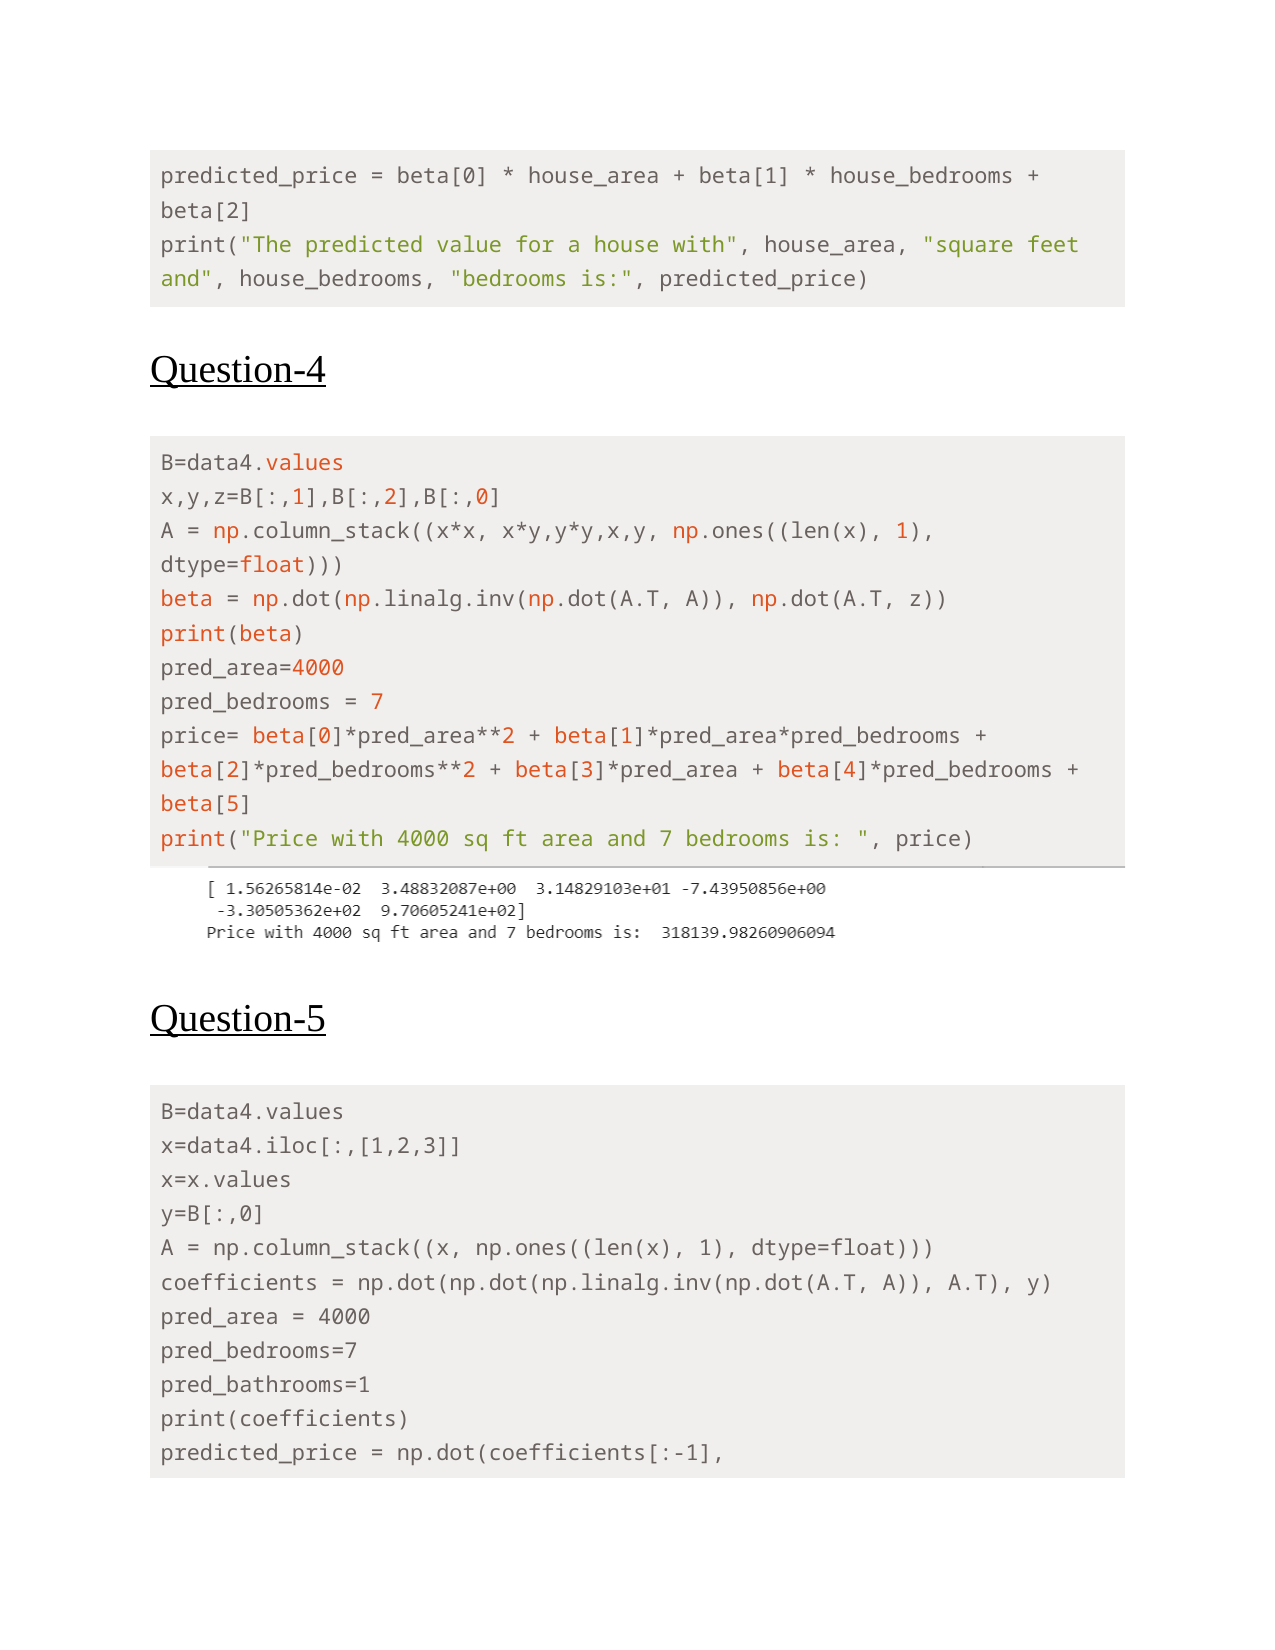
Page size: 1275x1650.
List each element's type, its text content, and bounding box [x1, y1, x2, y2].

table_header B=data4.values x,y,z=B[:,1],B[:,2],B[:,0] A = np.column_stack((x*x, x*y,y*y,x,y, np.ones((len(x), 1), dtype=float))) beta = np.dot(np.linalg.inv(np.dot(A.T, A)), np.dot(A.T, z)) print(beta) pred_area=4000 pred_bedrooms = 7 price= beta[0]*pred_area**2 + beta[1]*pred_area*pred_bedrooms + beta[2]*pred_bedrooms**2 + beta[3]*pred_area + beta[4]*pred_bedrooms + beta[5] print("Price with 4000 sq ft area and 7 bedrooms is: ", price) [150, 436, 1125, 866]
picture [150, 866, 1125, 952]
text Question-5 [150, 994, 1125, 1040]
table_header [150, 150, 1125, 307]
text Question-4 [150, 346, 1125, 391]
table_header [150, 1085, 1125, 1478]
